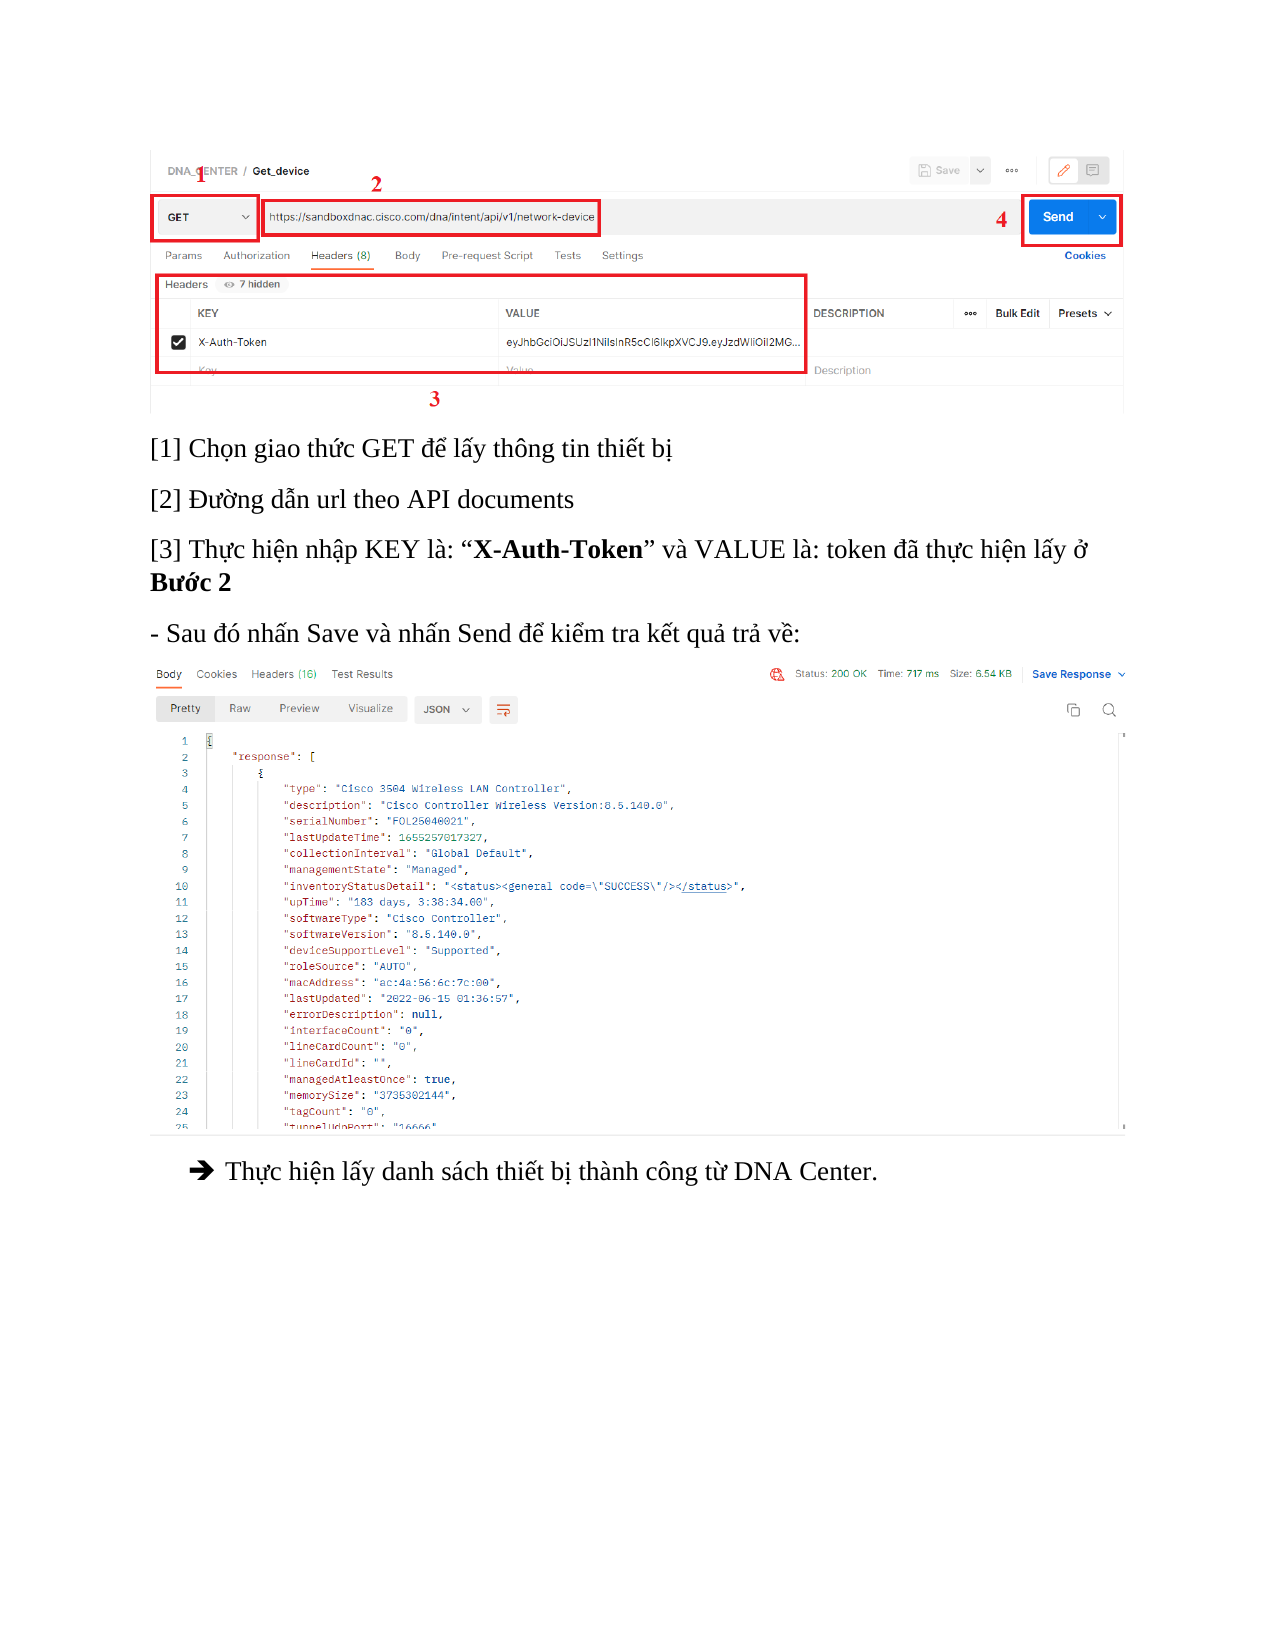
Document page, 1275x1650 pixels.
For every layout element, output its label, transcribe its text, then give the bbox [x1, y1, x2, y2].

text [2] Đường dẫn url theo API documents [150, 483, 1125, 514]
text - Sau đó nhấn Save và nhấn Send để kiểm tra kết quả trả về: [150, 617, 1125, 648]
picture [150, 150, 1125, 414]
picture [150, 667, 1125, 1137]
text [3] Thực hiện nhập KEY là: “X-Auth-Token” và VALUE là: token đã thực hiện lấy ở Bước 2 [150, 533, 1125, 598]
text [1] Chọn giao thức GET để lấy thông tin thiết bị [150, 433, 1125, 464]
list Thực hiện lấy danh sách thiết bị thành công từ DNA Center. [187, 1155, 1125, 1186]
